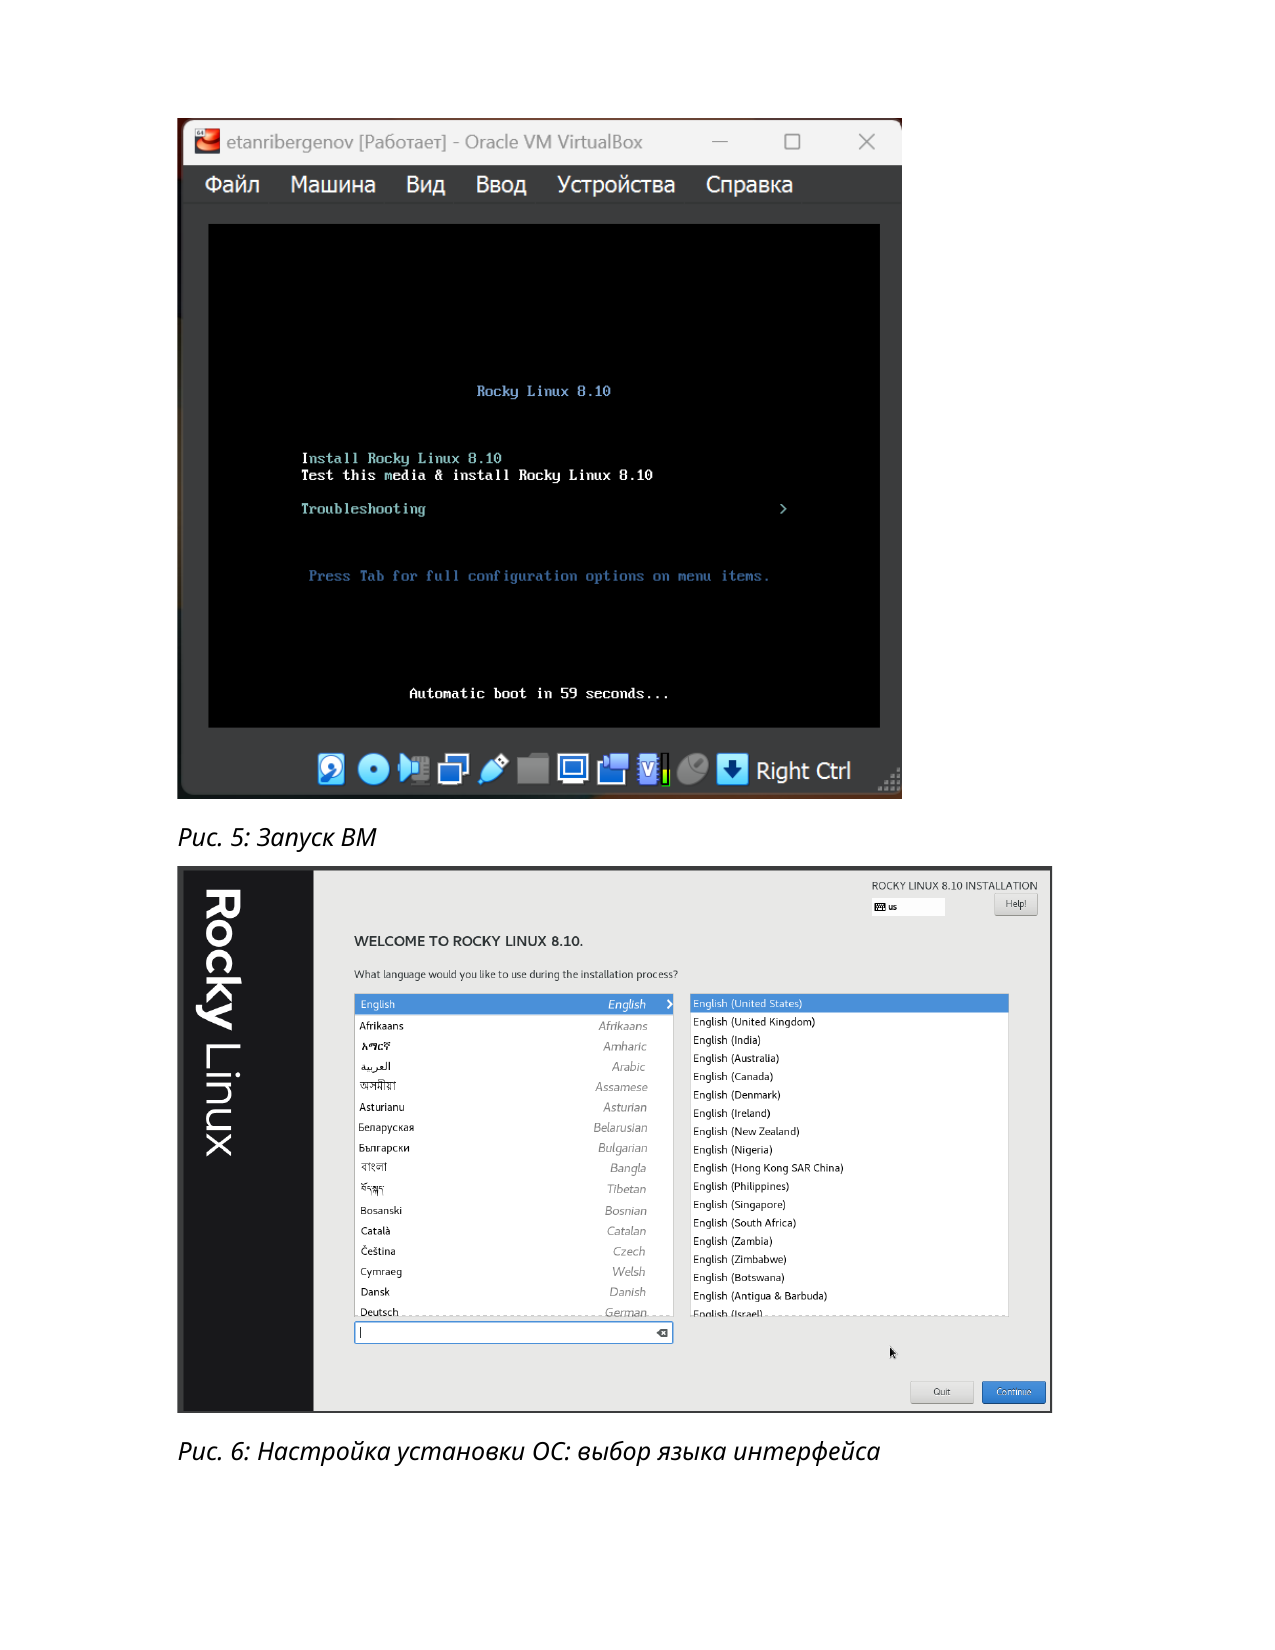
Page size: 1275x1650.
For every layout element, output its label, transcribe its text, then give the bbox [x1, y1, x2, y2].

picture [177, 118, 902, 799]
text Рис. 5: Запуск ВМ [177, 820, 1186, 854]
picture [177, 866, 1053, 1413]
text Рис. 6: Настройка установки ОС: выбор языка интерфейса [177, 1433, 1186, 1468]
